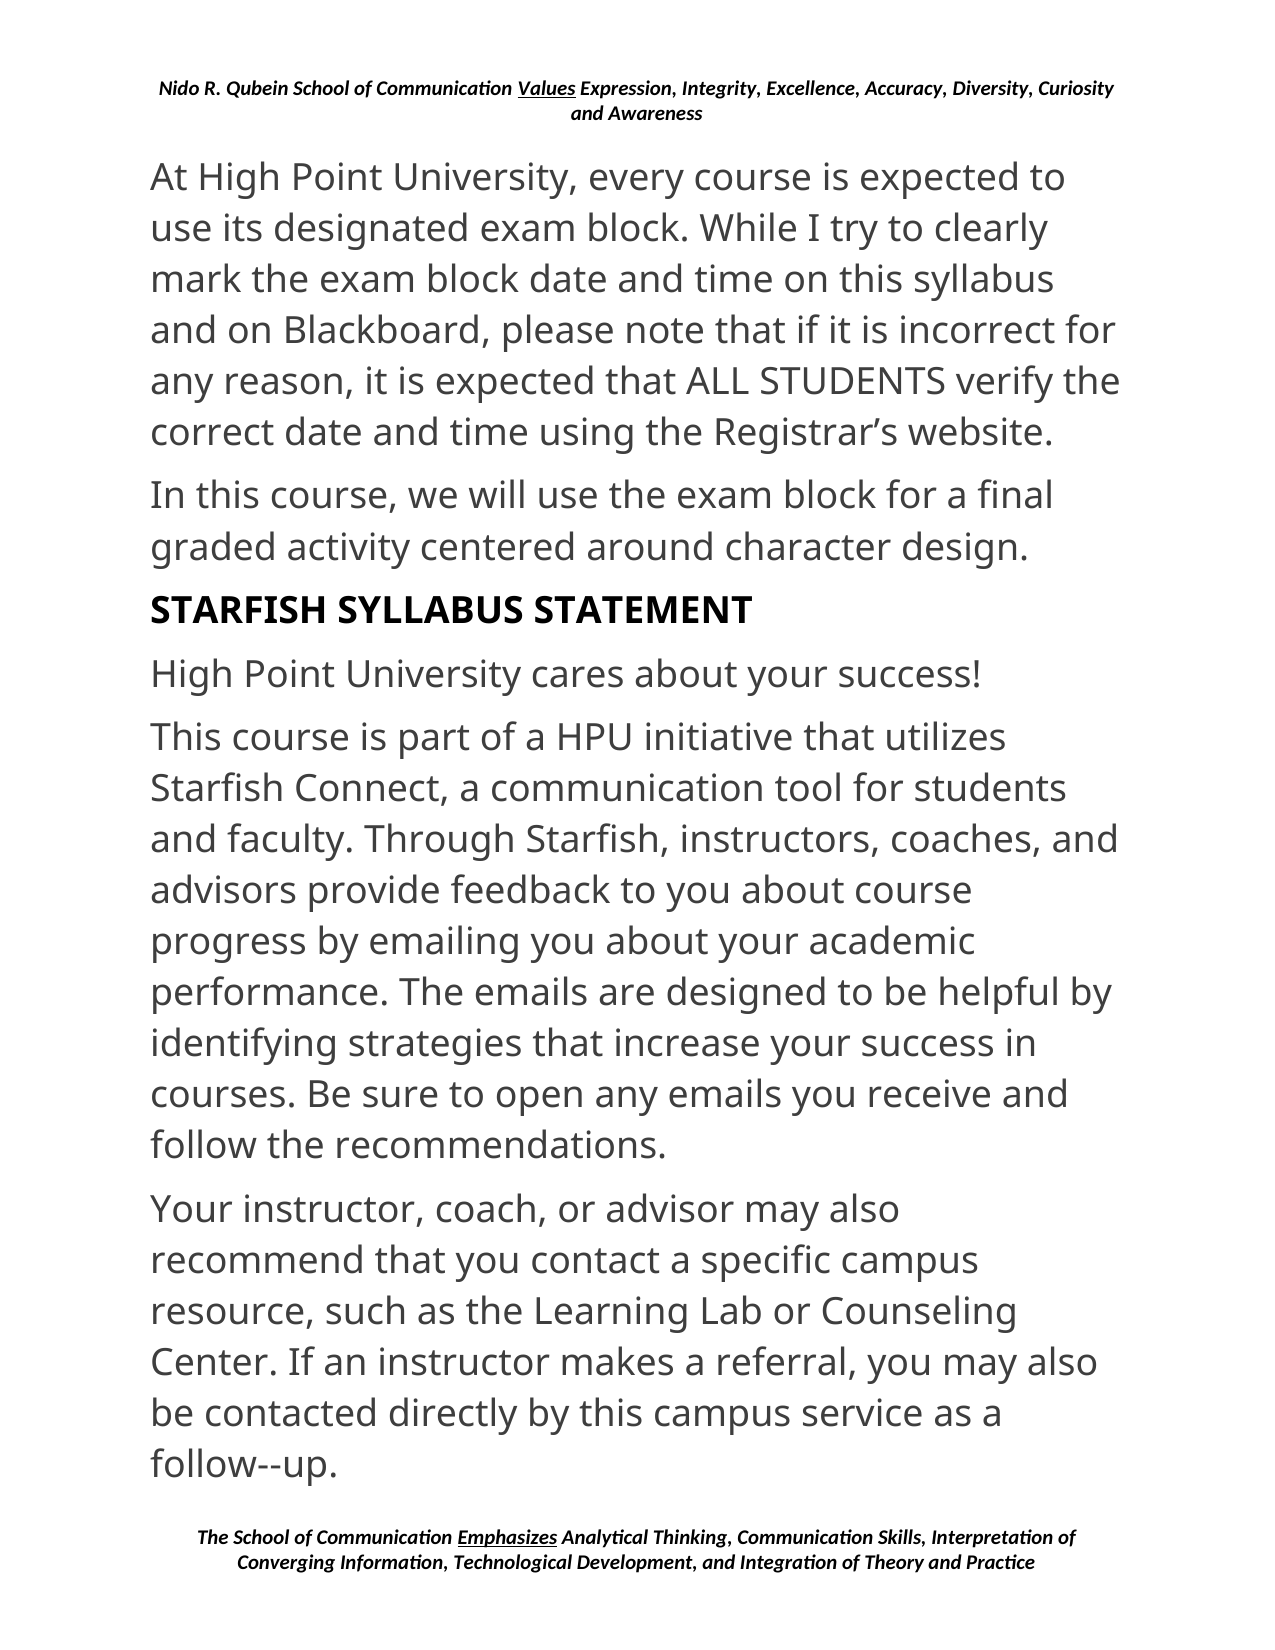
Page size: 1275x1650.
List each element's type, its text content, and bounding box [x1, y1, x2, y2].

text Your instructor, coach, or advisor may also recommend that you contact a specific campus resource, such as the Learning Lab or Counseling Center. If an instructor makes a referral, you may also be contacted directly by this campus service as a follow-‐up. [150, 1182, 1125, 1488]
text High Point University cares about your success! [150, 647, 1125, 698]
text This course is part of a HPU initiative that utilizes Starfish Connect, a communication tool for students and faculty. Through Starfish, instructors, coaches, and advisors provide feedback to you about course progress by emailing you about your academic performance. The emails are designed to be helpful by identifying strategies that increase your success in courses. Be sure to open any emails you receive and follow the recommendations. [150, 710, 1125, 1170]
text At High Point University, every course is expected to use its designated exam block. While I try to clearly mark the exam block date and time on this syllabus and on Blackboard, please note that if it is incorrect for any reason, it is expected that ALL STUDENTS verify the correct date and time using the Registrar’s website. [150, 150, 1125, 456]
text In this course, we will use the exam block for a final graded activity centered around character design. [150, 469, 1125, 571]
text STARFISH SYLLABUS STATEMENT [150, 583, 1125, 634]
